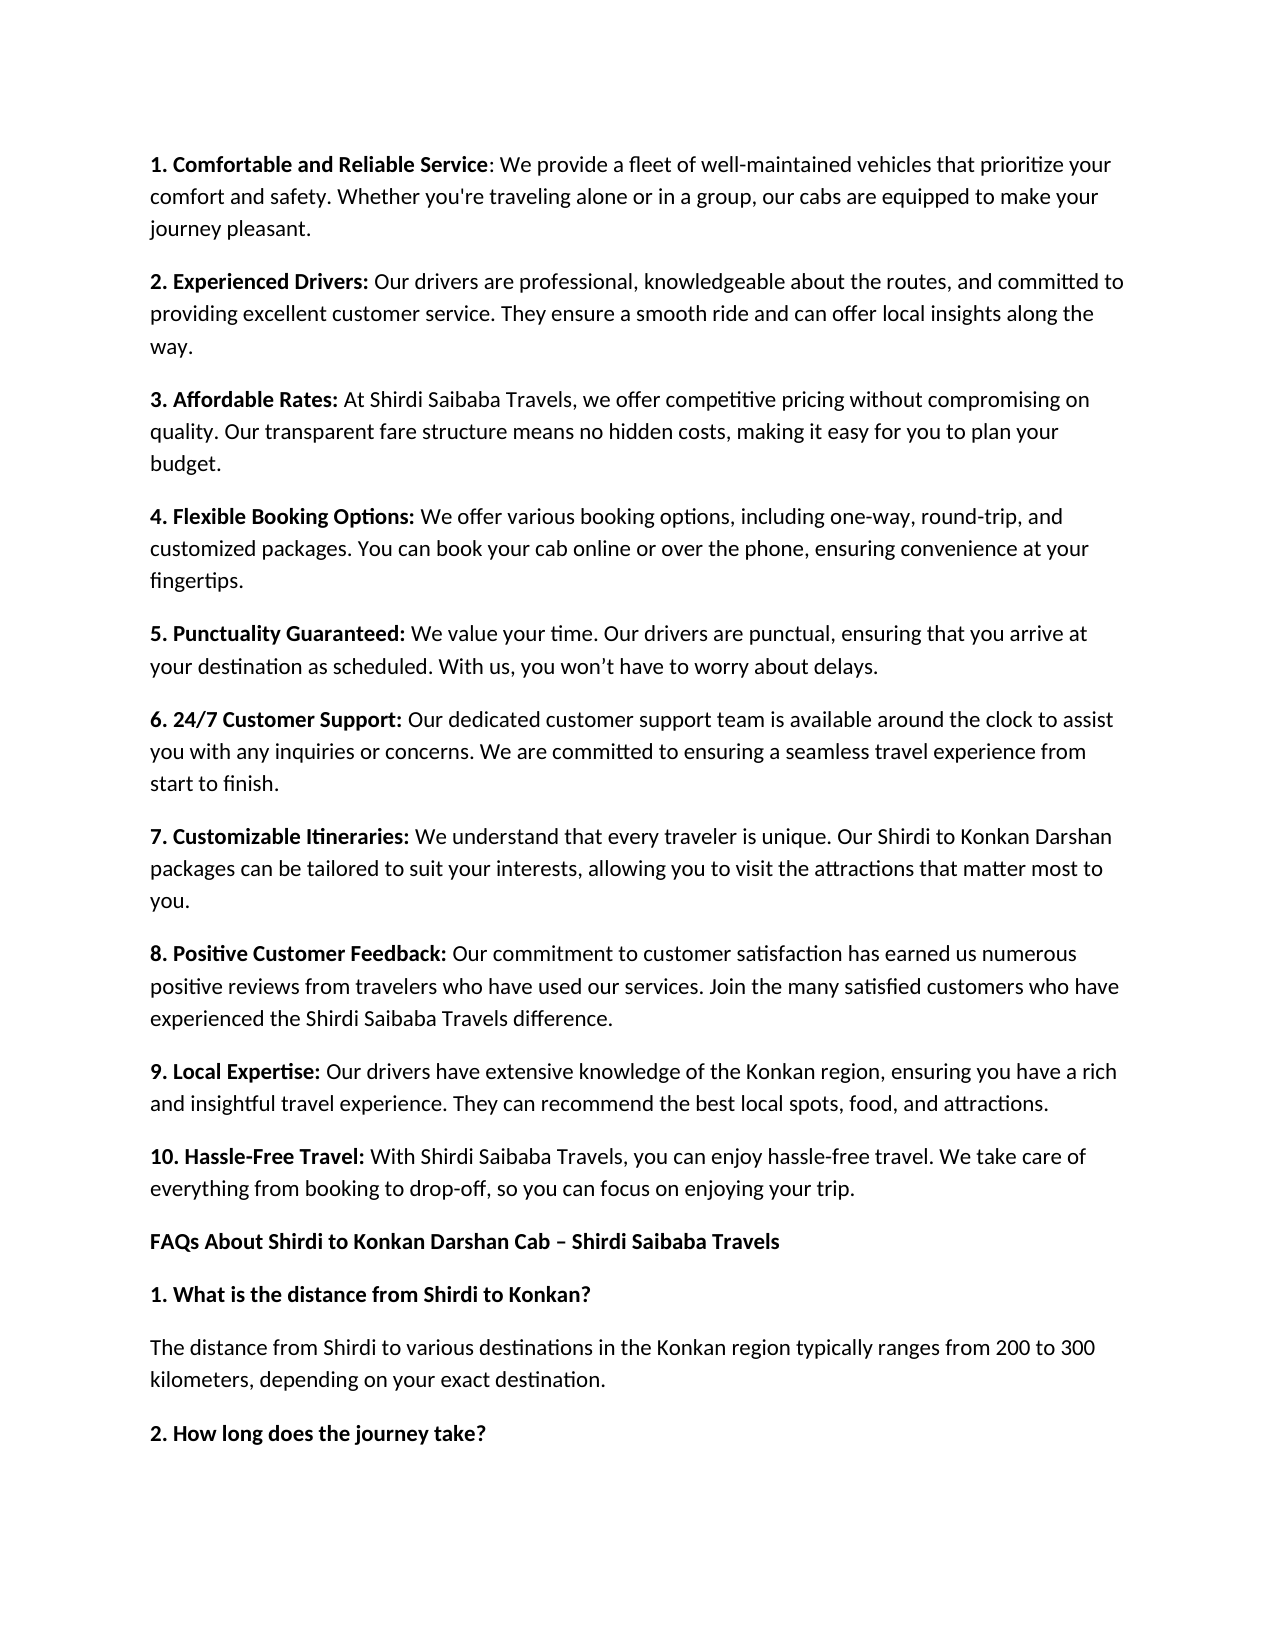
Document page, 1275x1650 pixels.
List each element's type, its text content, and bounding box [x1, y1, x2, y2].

text FAQs About Shirdi to Konkan Darshan Cab – Shirdi Saibaba Travels [150, 1227, 1125, 1255]
text 5. Punctuality Guaranteed: We value your time. Our drivers are punctual, ensuring that you arrive at your destination as scheduled. With us, you won’t have to worry about delays. [150, 619, 1125, 680]
text 2. How long does the journey take? [150, 1419, 1125, 1447]
text 9. Local Expertise: Our drivers have extensive knowledge of the Konkan region, ensuring you have a rich and insightful travel experience. They can recommend the best local spots, food, and attractions. [150, 1057, 1125, 1117]
text The distance from Shirdi to various destinations in the Konkan region typically ranges from 200 to 300 kilometers, depending on your exact destination. [150, 1333, 1125, 1394]
text 6. 24/7 Customer Support: Our dedicated customer support team is available around the clock to assist you with any inquiries or concerns. We are committed to ensuring a seamless travel experience from start to finish. [150, 705, 1125, 797]
text 4. Flexible Booking Options: We offer various booking options, including one-way, round-trip, and customized packages. You can book your cab online or over the phone, ensuring convenience at your fingertips. [150, 502, 1125, 594]
text 10. Hassle-Free Travel: With Shirdi Saibaba Travels, you can enjoy hassle-free travel. We take care of everything from booking to drop-off, so you can focus on enjoying your trip. [150, 1142, 1125, 1202]
text 1. What is the distance from Shirdi to Konkan? [150, 1280, 1125, 1308]
text 7. Customizable Itineraries: We understand that every traveler is unique. Our Shirdi to Konkan Darshan packages can be tailored to suit your interests, allowing you to visit the attractions that matter most to you. [150, 822, 1125, 914]
text 8. Positive Customer Feedback: Our commitment to customer satisfaction has earned us numerous positive reviews from travelers who have used our services. Join the many satisfied customers who have experienced the Shirdi Saibaba Travels difference. [150, 939, 1125, 1032]
text 1. Comfortable and Reliable Service: We provide a fleet of well-maintained vehicles that prioritize your comfort and safety. Whether you're traveling alone or in a group, our cabs are equipped to make your journey pleasant. [150, 150, 1125, 242]
text 2. Experienced Drivers: Our drivers are professional, knowledgeable about the routes, and committed to providing excellent customer service. They ensure a smooth ride and can offer local insights along the way. [150, 267, 1125, 360]
text 3. Affordable Rates: At Shirdi Saibaba Travels, we offer competitive pricing without compromising on quality. Our transparent fare structure means no hidden costs, making it easy for you to plan your budget. [150, 385, 1125, 477]
